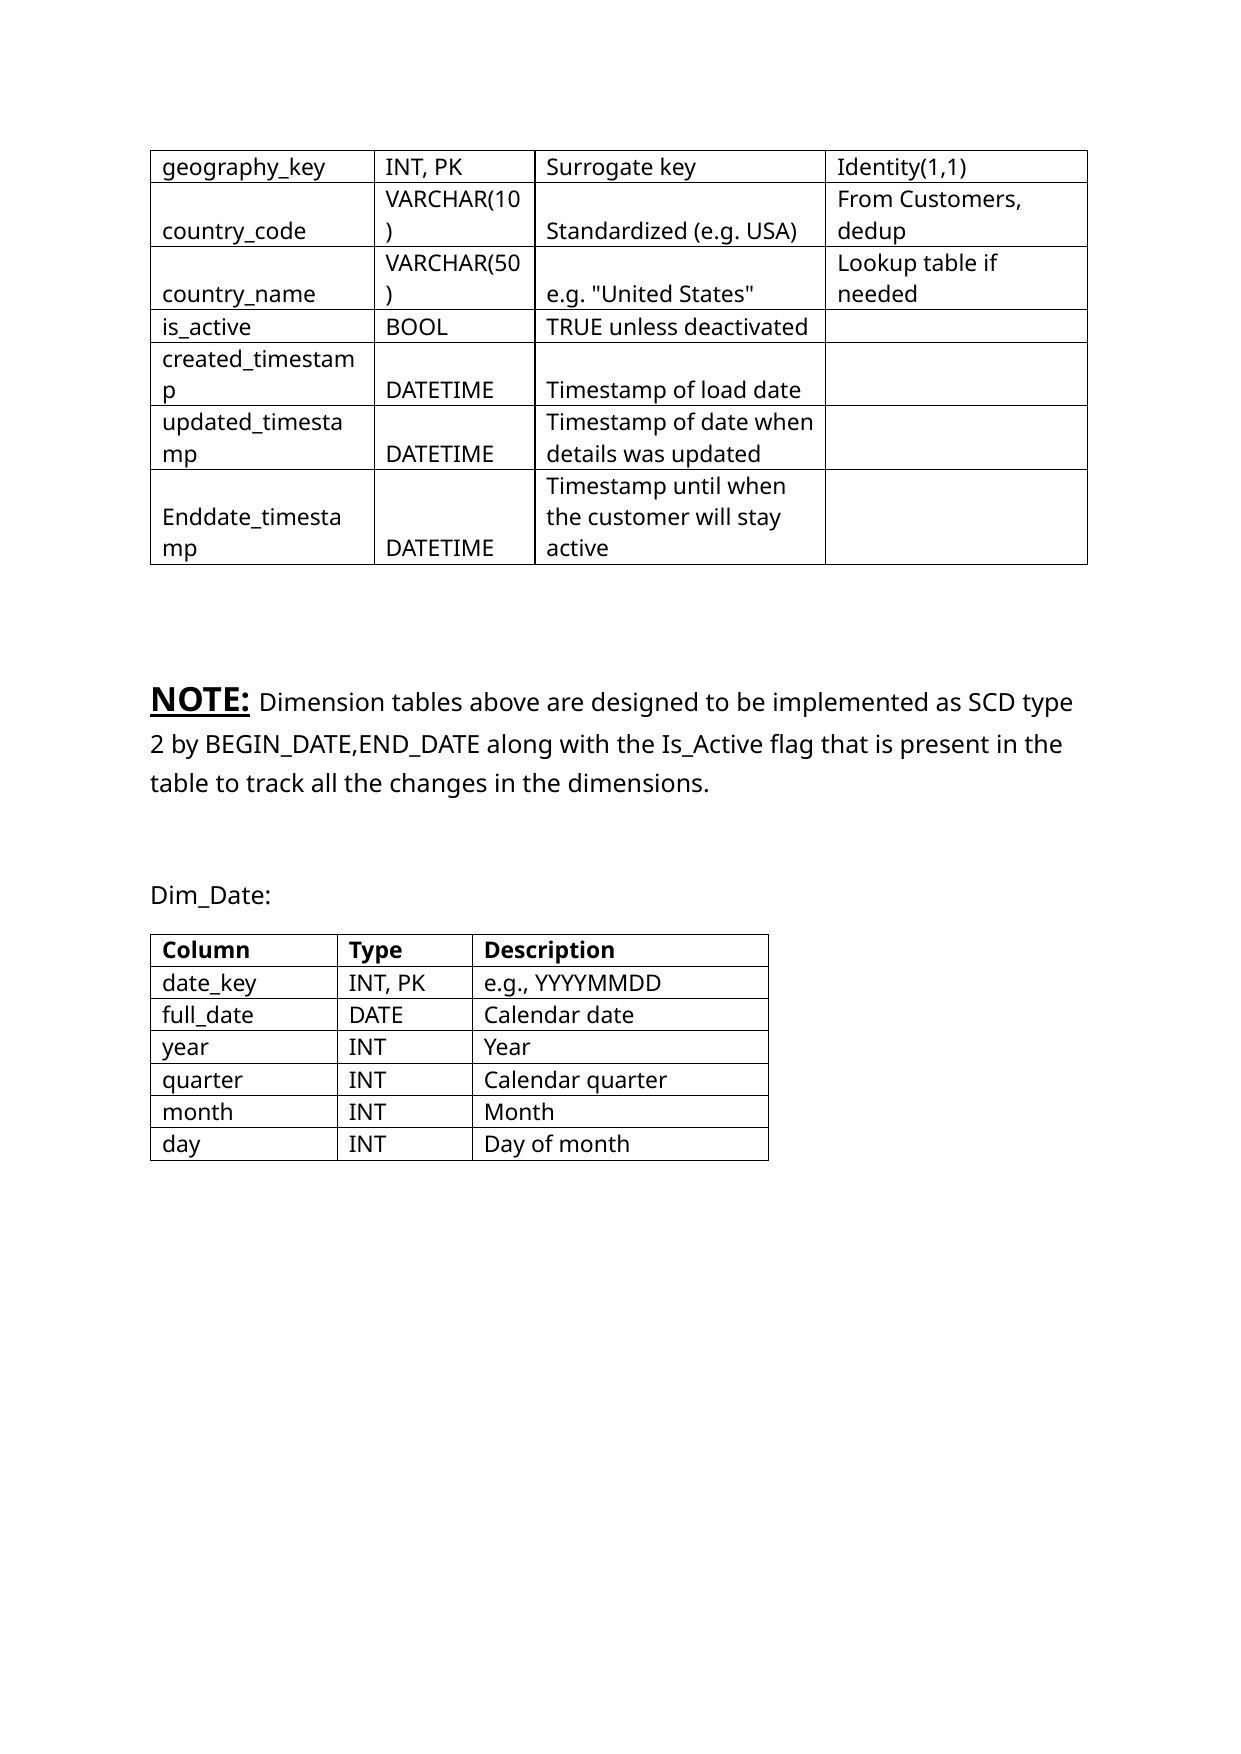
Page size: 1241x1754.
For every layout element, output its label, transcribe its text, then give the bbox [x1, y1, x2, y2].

table_cell DATETIME [375, 406, 534, 469]
table_cell date_key [151, 967, 337, 998]
table_cell e.g. "United States" [536, 247, 825, 309]
table_cell Timestamp until when the customer will stay active [536, 470, 825, 563]
table_header Column [151, 935, 337, 966]
table_header Type [338, 935, 472, 966]
table_cell quarter [151, 1064, 337, 1095]
table_cell [826, 406, 1087, 469]
table_cell e.g., YYYYMMDD [473, 967, 768, 998]
table_cell day [151, 1128, 337, 1159]
table_cell Timestamp of load date [536, 343, 825, 405]
table_cell Year [473, 1031, 768, 1063]
table_cell DATE [338, 999, 472, 1030]
table_cell TRUE unless deactivated [536, 310, 825, 342]
table_cell INT [338, 1128, 472, 1159]
table_cell [826, 310, 1087, 342]
table_cell full_date [151, 999, 337, 1030]
table_cell DATETIME [375, 470, 534, 563]
table_cell Calendar quarter [473, 1064, 768, 1095]
table_cell geography_key [151, 151, 374, 182]
table_cell country_name [151, 247, 374, 309]
table_cell VARCHAR(50) [375, 247, 534, 309]
table_cell BOOL [375, 310, 534, 342]
table_cell INT, PK [338, 967, 472, 998]
table_cell country_code [151, 183, 374, 246]
table_cell Enddate_timestamp [151, 470, 374, 563]
table_cell Calendar date [473, 999, 768, 1030]
table_cell is_active [151, 310, 374, 342]
table_cell created_timestamp [151, 343, 374, 405]
table_cell updated_timestamp [151, 406, 374, 469]
table_cell INT [338, 1064, 472, 1095]
table_cell DATETIME [375, 343, 534, 405]
table_cell Day of month [473, 1128, 768, 1159]
table_cell VARCHAR(10) [375, 183, 534, 246]
text NOTE: Dimension tables above are designed to be implemented as SCD type 2 by BEGIN_DATE,END_DATE along with the Is_Active flag that is present in the table to track all the changes in the dimensions. [150, 676, 1090, 800]
text Dim_Date: [150, 878, 1090, 912]
table_cell Surrogate key [536, 151, 825, 182]
table_cell Standardized (e.g. USA) [536, 183, 825, 246]
table_cell Timestamp of date when details was updated [536, 406, 825, 469]
table_cell [826, 343, 1087, 405]
table_cell From Customers, dedup [826, 183, 1087, 246]
table_cell INT [338, 1031, 472, 1063]
table_cell INT, PK [375, 151, 534, 182]
table_header Description [473, 935, 768, 966]
table_cell year [151, 1031, 337, 1063]
table_cell INT [338, 1096, 472, 1127]
table_cell [826, 470, 1087, 563]
table_cell Identity(1,1) [826, 151, 1087, 182]
table_cell Month [473, 1096, 768, 1127]
table_cell month [151, 1096, 337, 1127]
table_cell Lookup table if needed [826, 247, 1087, 309]
